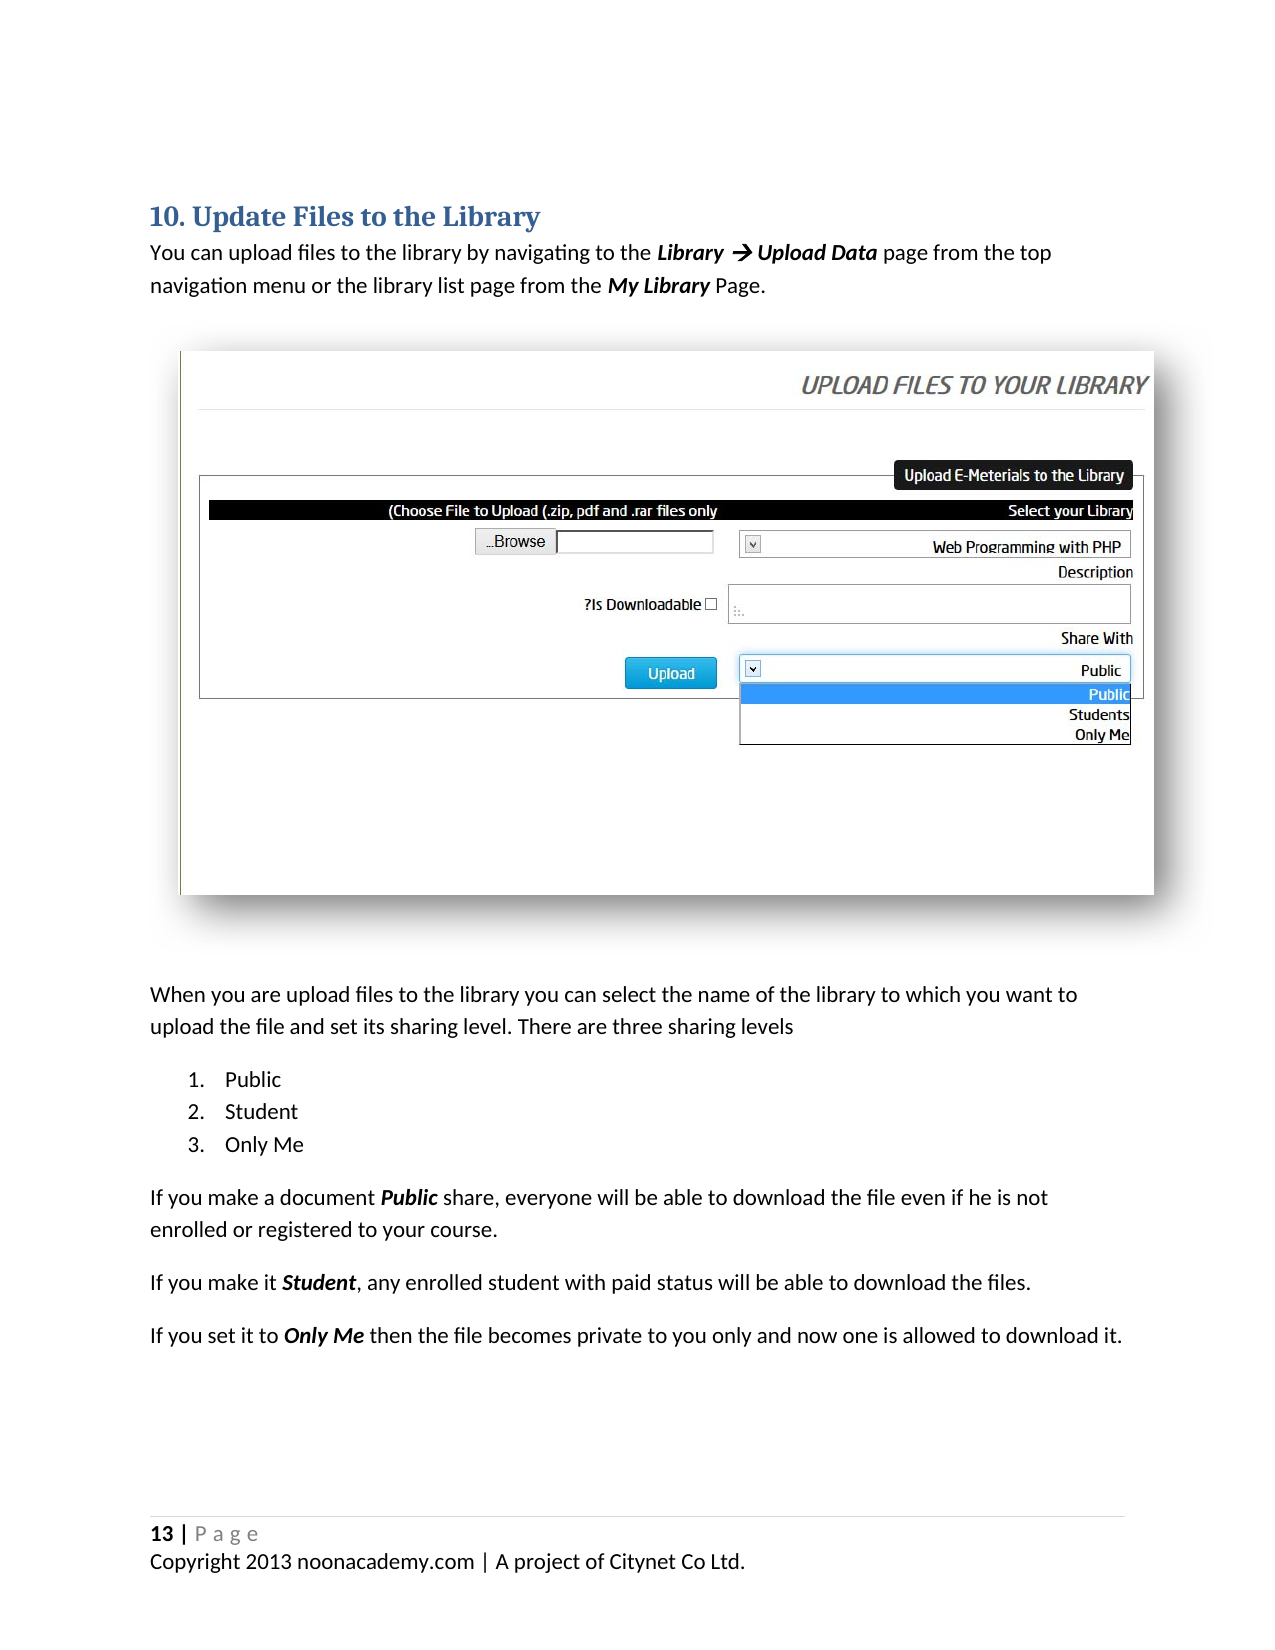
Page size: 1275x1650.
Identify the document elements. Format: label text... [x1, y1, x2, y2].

text If you make it Student, any enrolled student with paid status will be able to download the files. [150, 1268, 1125, 1296]
text When you are upload files to the library you can select the name of the library to which you want to upload the file and set its sharing level. There are three sharing levels [150, 980, 1125, 1040]
picture [178, 351, 1154, 895]
text If you set it to Only Me then the file becomes private to you only and now one is allowed to download it. [150, 1321, 1125, 1349]
list Only Me [187, 1130, 1125, 1158]
text If you make a document Public share, everyone will be able to download the file even if he is not enrolled or registered to your course. [150, 1183, 1125, 1243]
text You can upload files to the library by navigating to the Library Upload Data page from the top navigation menu or the library list page from the My Library Page. [150, 238, 1125, 299]
list Public [187, 1065, 1125, 1093]
list Student [187, 1097, 1125, 1126]
subtitle 10. Update Files to the Library [150, 200, 1125, 233]
